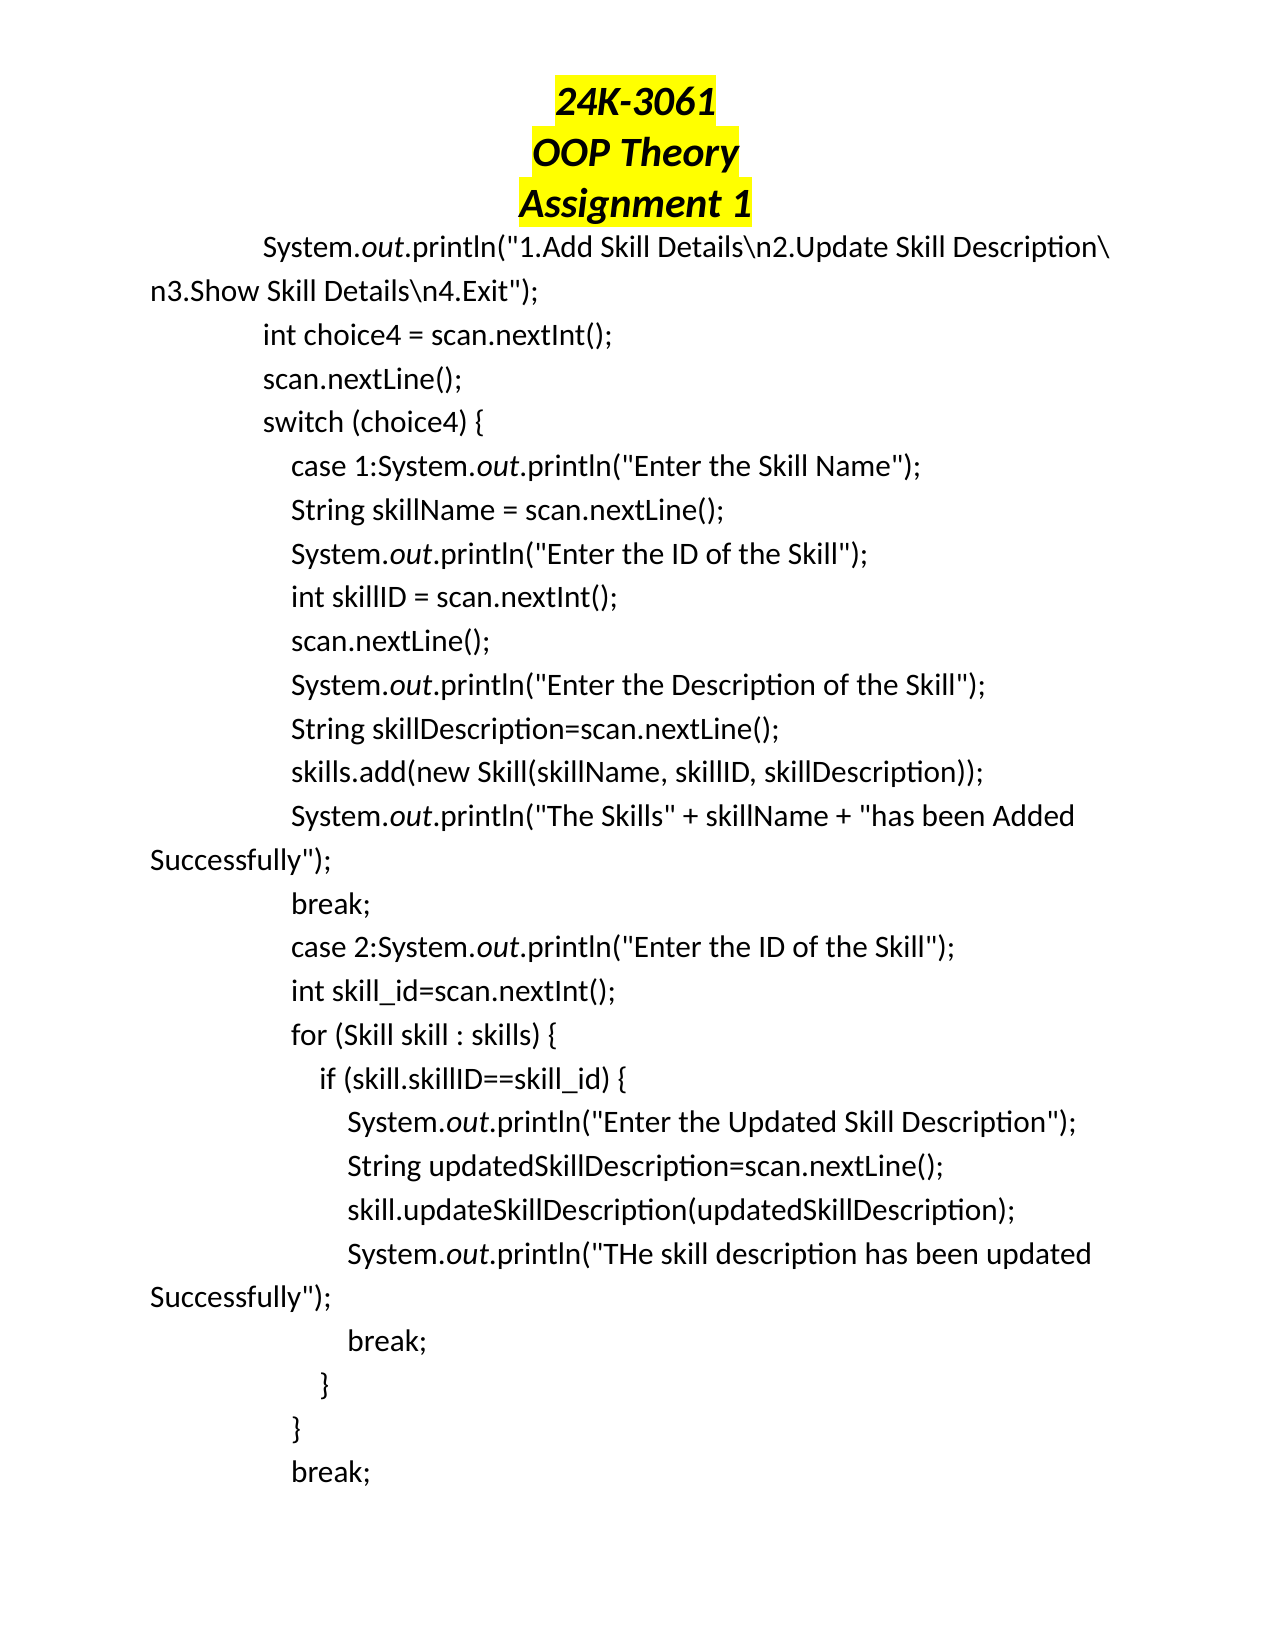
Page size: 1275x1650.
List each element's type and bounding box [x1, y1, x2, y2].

text [150, 227, 1125, 1491]
